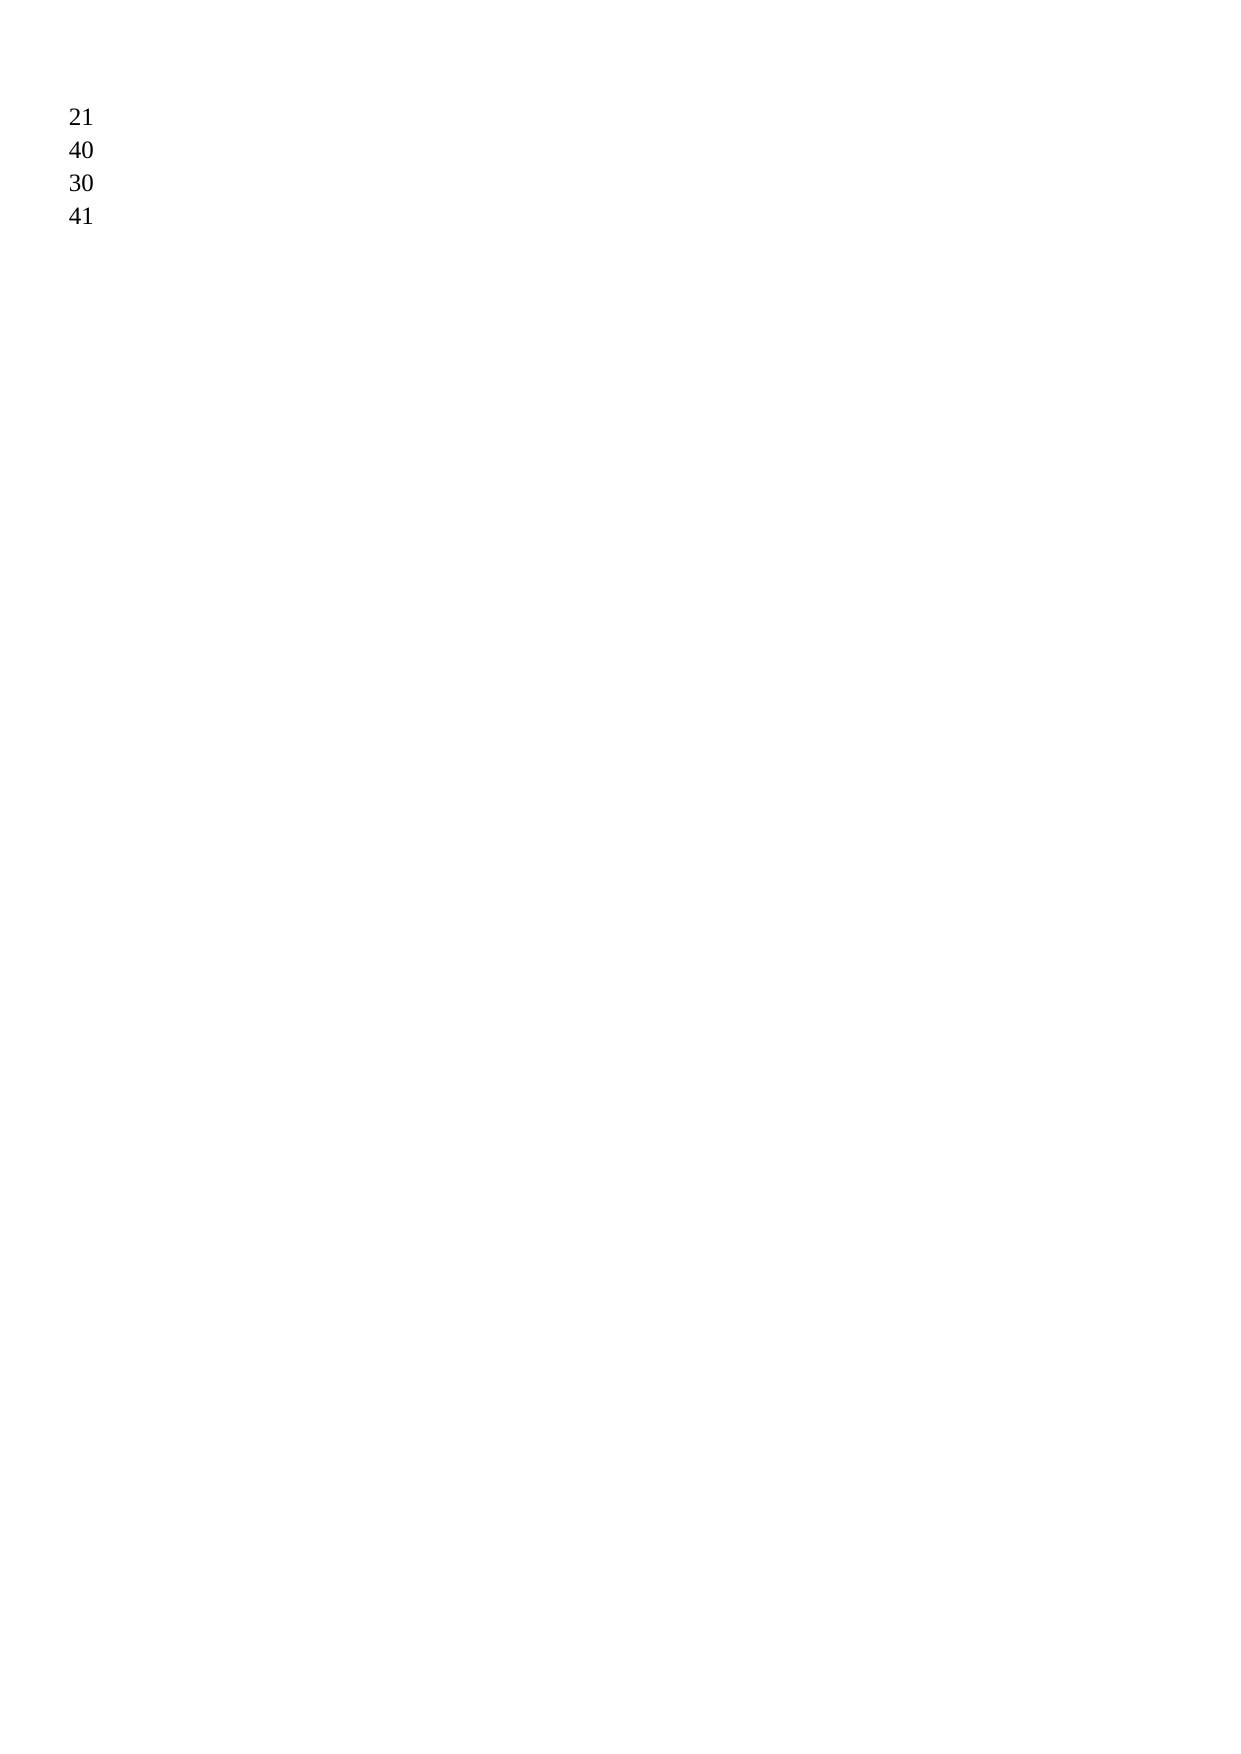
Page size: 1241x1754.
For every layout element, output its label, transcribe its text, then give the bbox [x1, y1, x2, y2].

text 21 [69, 102, 1101, 131]
text 30 [69, 168, 1101, 197]
text 40 [69, 135, 1101, 164]
text 41 [69, 201, 1101, 230]
